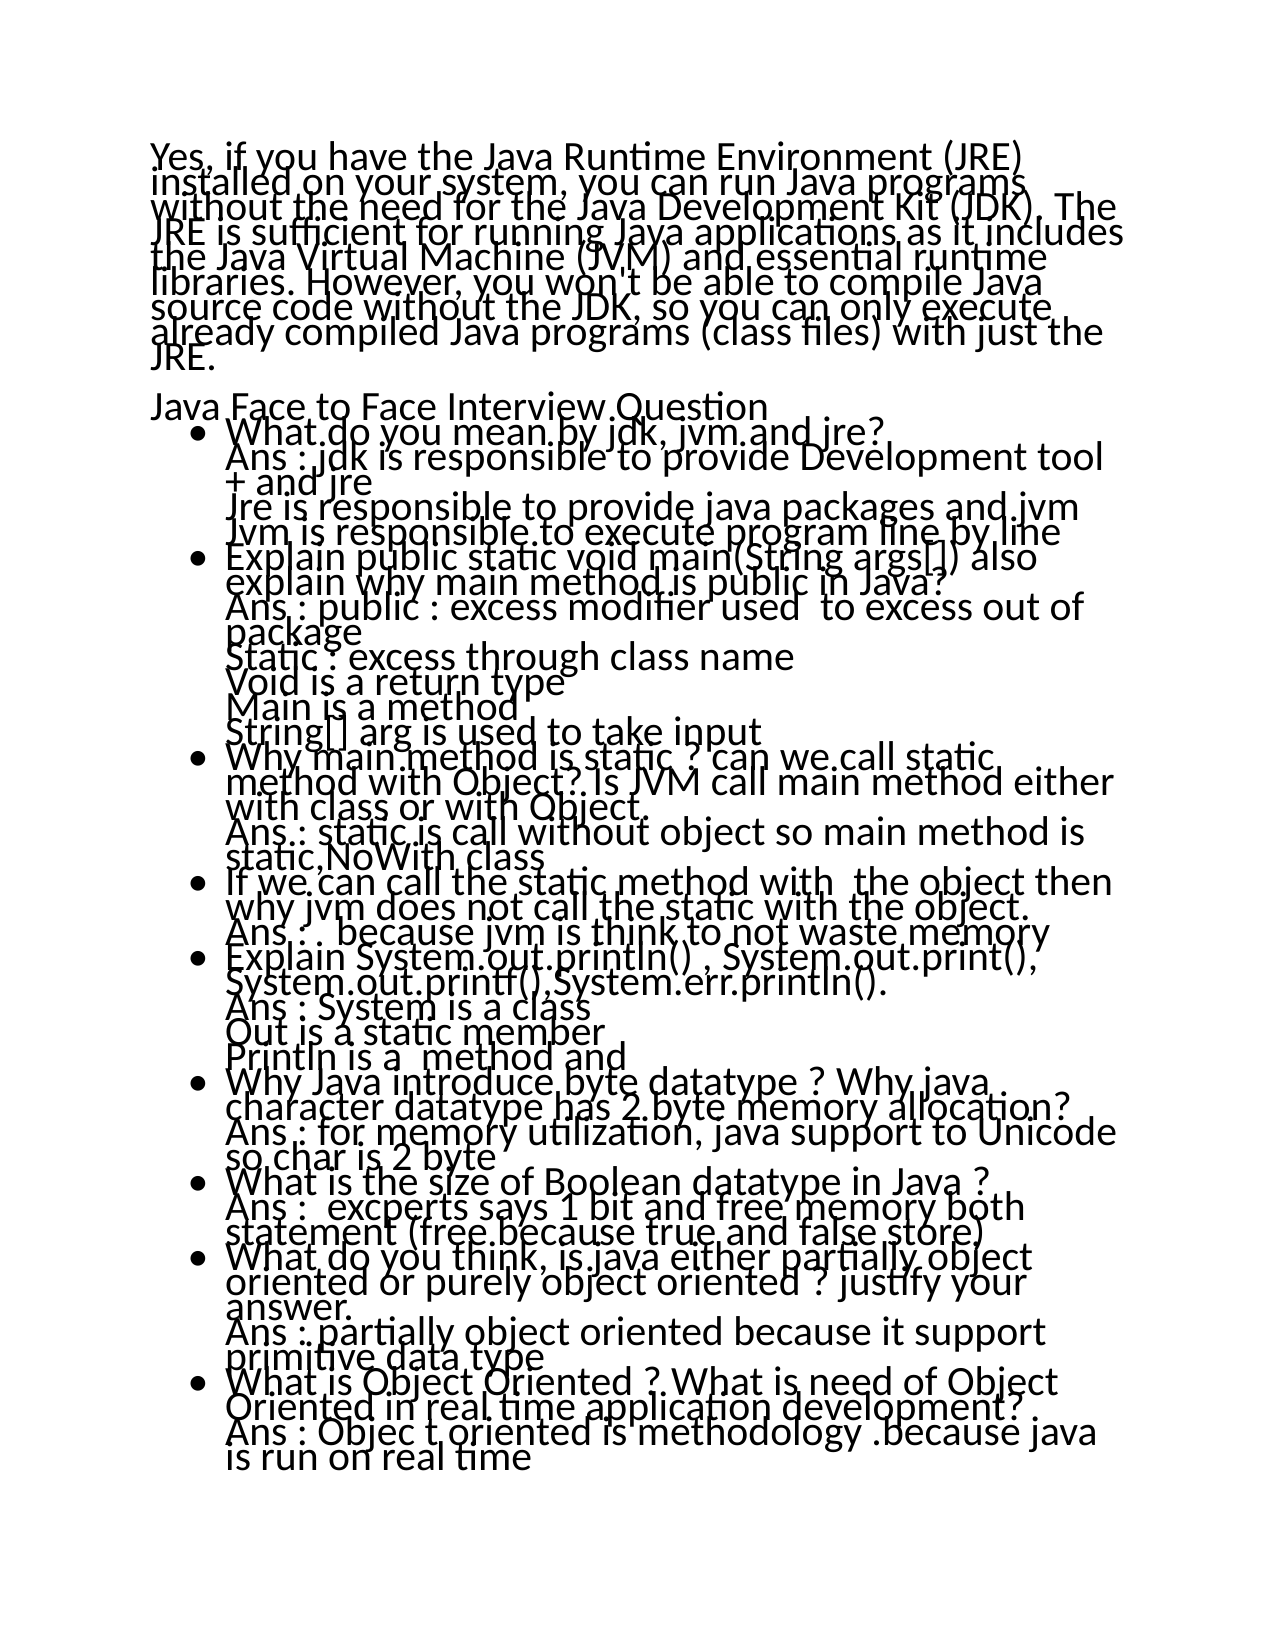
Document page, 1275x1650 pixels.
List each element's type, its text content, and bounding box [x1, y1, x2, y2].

list What do you mean by jdk, jvm and jre? [238, 425, 342, 450]
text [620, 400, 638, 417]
text Ans : static is call without object so main method is static,NoWith class [431, 825, 1125, 875]
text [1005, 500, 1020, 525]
text Ans : jdk is responsible to provide Development tool + and jre [225, 450, 1125, 500]
list Explain System.out.println() , System.out.print(), System.out.printf(),System.err.println(). [536, 950, 748, 1000]
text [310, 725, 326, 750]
text Ans : System is a class [344, 1000, 552, 1025]
text Out is a static member [312, 1025, 478, 1050]
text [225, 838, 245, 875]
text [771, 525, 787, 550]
list What do you mean by jdk, jvm and jre? [389, 425, 560, 450]
text Jvm is responsible to execute program line by line [980, 525, 1125, 550]
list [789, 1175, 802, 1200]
text Out is a static member [243, 1025, 319, 1050]
text Main is a method [336, 700, 1125, 725]
text Ans : System is a class [552, 1000, 1125, 1025]
text String[] arg is used to take input [534, 725, 638, 750]
list Why Java introduce byte datatype ? Why java character datatype has 2 byte memory allocation? [623, 1075, 1125, 1125]
text Static : excess through class name [565, 650, 1125, 675]
list What is the size of Boolean datatype in Java ? [952, 1175, 1125, 1200]
list Why main method is static ? can we call static method with Object? Is JVM call main method either with class or with Object. [187, 750, 560, 825]
list What do you think, is java either partially object oriented or purely object oriented ? justify your answer. [187, 1250, 1125, 1325]
list If we can call the static method with the object then why jvm does not call the static with the object. [964, 875, 1125, 925]
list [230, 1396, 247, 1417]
list What is Object Oriented ? What is need of Object Oriented in real time application development? [787, 1375, 1125, 1425]
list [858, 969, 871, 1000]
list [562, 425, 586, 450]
list Explain System.out.println() , System.out.print(), System.out.printf(),System.err.println(). [745, 950, 860, 1000]
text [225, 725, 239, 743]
text Ans : partially object oriented because it support primitive data type [225, 1325, 410, 1375]
text Static : excess through class name [407, 650, 495, 675]
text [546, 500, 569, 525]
text Jvm is responsible to execute program line by line [788, 525, 926, 550]
list Why main method is static ? can we call static method with Object? Is JVM call main method either with class or with Object. [555, 750, 1125, 825]
text Main is a method [231, 700, 326, 725]
list Explain System.out.println() , System.out.print(), System.out.printf(),System.err.println(). [231, 950, 525, 1000]
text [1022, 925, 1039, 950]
text String[] arg is used to take input [710, 725, 1125, 750]
text Ans : excperts says 1 bit and free memory both statement (free because true and false store) [408, 1200, 978, 1250]
list What is the size of Boolean datatype in Java ? [805, 1175, 956, 1200]
text Ans : Objec t oriented is methodology .because java is run on real time [225, 1425, 1125, 1475]
text Ans : because jvm is think to not waste memory [490, 925, 629, 950]
text Println is a method and [427, 1050, 487, 1075]
list What do you mean by jdk, jvm and jre? [827, 425, 1125, 450]
text Void is a return type [257, 675, 512, 700]
list What is Object Oriented ? What is need of Object Oriented in real time application development? [238, 1375, 711, 1425]
text Println is a method and [321, 1050, 426, 1075]
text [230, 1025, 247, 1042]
list What is the size of Boolean datatype in Java ? [238, 1175, 573, 1200]
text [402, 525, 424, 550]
text Ans : for memory utilization, java support to Unicode so char is 2 byte [225, 1125, 1125, 1175]
text Ans : static is call without object so main method is static,NoWith class [242, 825, 438, 875]
text Ans : public : excess modifier used to excess out of package [225, 600, 1125, 650]
text Java Face to Face Interview Question [637, 400, 1125, 425]
list Why Java introduce byte datatype ? Why java character datatype has 2 byte memory allocation? [187, 1075, 593, 1125]
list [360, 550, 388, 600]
text Out is a static member [488, 1025, 551, 1050]
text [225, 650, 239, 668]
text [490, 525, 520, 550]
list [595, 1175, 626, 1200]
text Yes, if you have the Java Runtime Environment (JRE) installed on your system, you can run Java programs without the need for the Java Development Kit (JDK). The JRE is sufficient for running Java applications as it includes the Java Virtual Machine (JVM) and essential runtime libraries. However, you won't be able to compile Java source code without the JDK, so you can only execute already compiled Java programs (class files) with just the JRE. [150, 150, 1125, 375]
text Static : excess through class name [297, 650, 413, 675]
text Java Face to Face Interview Question [344, 400, 562, 425]
text Ans : System is a class [276, 1000, 343, 1025]
text Ans : excperts says 1 bit and free memory both statement (free because true and false store) [977, 1200, 1125, 1250]
list If we can call the static method with the object then why jvm does not call the static with the object. [187, 875, 607, 925]
text Ans : excperts says 1 bit and free memory both statement (free because true and false store) [225, 1200, 414, 1250]
text Println is a method and [491, 1050, 577, 1075]
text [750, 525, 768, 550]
text Ans : partially object oriented because it support primitive data type [396, 1325, 511, 1375]
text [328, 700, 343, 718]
text Ans : because jvm is think to not waste memory [230, 925, 365, 950]
text Out is a static member [551, 1025, 1125, 1050]
text Ans : because jvm is think to not waste memory [782, 925, 1007, 950]
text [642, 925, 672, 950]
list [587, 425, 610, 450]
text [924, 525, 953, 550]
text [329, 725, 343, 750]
text Println is a method and [611, 1050, 1125, 1075]
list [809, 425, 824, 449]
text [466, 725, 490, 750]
text Jre is responsible to provide java packages and jvm [234, 500, 371, 525]
text Void is a return type [529, 675, 1125, 700]
text Java Face to Face Interview Question [150, 400, 262, 425]
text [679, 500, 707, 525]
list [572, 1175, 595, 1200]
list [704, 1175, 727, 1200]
text Ans : partially object oriented because it support primitive data type [508, 1325, 1125, 1375]
list If we can call the static method with the object then why jvm does not call the static with the object. [687, 875, 867, 925]
text Jre is responsible to provide java packages and jvm [374, 500, 502, 525]
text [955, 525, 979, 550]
list Explain public static void main(String args[]) also explain why main method is public in Java? [390, 550, 1125, 600]
list Explain System.out.println() , System.out.print(), System.out.printf(),System.err.println(). [867, 950, 1125, 1000]
